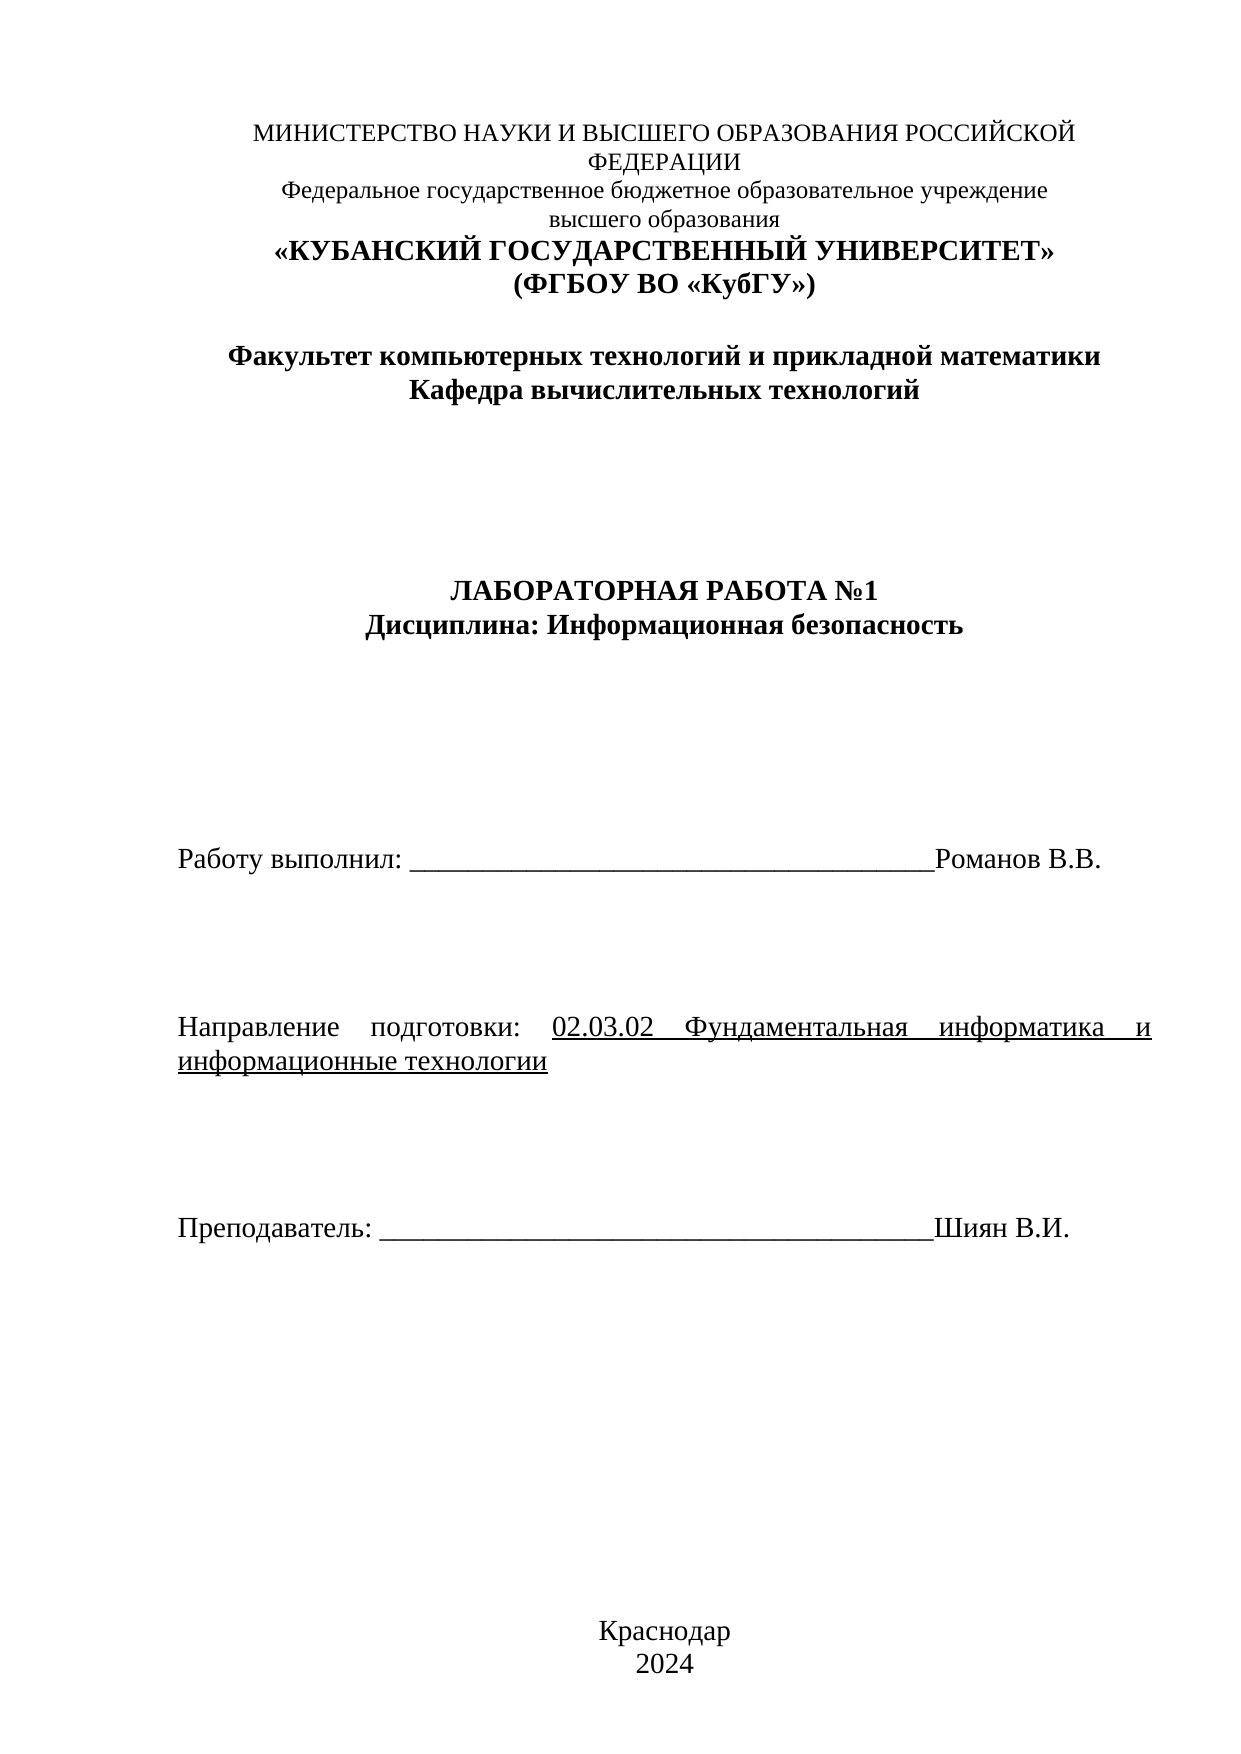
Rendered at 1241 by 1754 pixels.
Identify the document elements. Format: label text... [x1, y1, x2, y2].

text «КУБАНСКИЙ ГОСУДАРСТВЕННЫЙ УНИВЕРСИТЕТ» [177, 233, 1152, 267]
text Работу выполнил: ____________________________________Романов В.В. [177, 842, 1152, 875]
text Направление подготовки: 02.03.02 Фундаментальная информатика и информационные технологии [177, 1009, 1152, 1076]
text Факультет компьютерных технологий и прикладной математики [177, 338, 1152, 372]
text (ФГБОУ ВО «КубГУ») [177, 267, 1152, 300]
text высшего образования [177, 204, 1152, 233]
text Кафедра вычислительных технологий [177, 372, 1152, 406]
text Дисциплина: Информационная безопасность [177, 607, 1152, 640]
text Преподаватель: ______________________________________Шиян В.И. [177, 1211, 1152, 1244]
text Министерство науки и высшего образования Российской Федерации [177, 118, 1152, 176]
text Федеральное государственное бюджетное образовательное учреждение [177, 176, 1152, 204]
text ЛАБОРАТОРНАЯ РАБОТА №1 [177, 573, 1152, 607]
